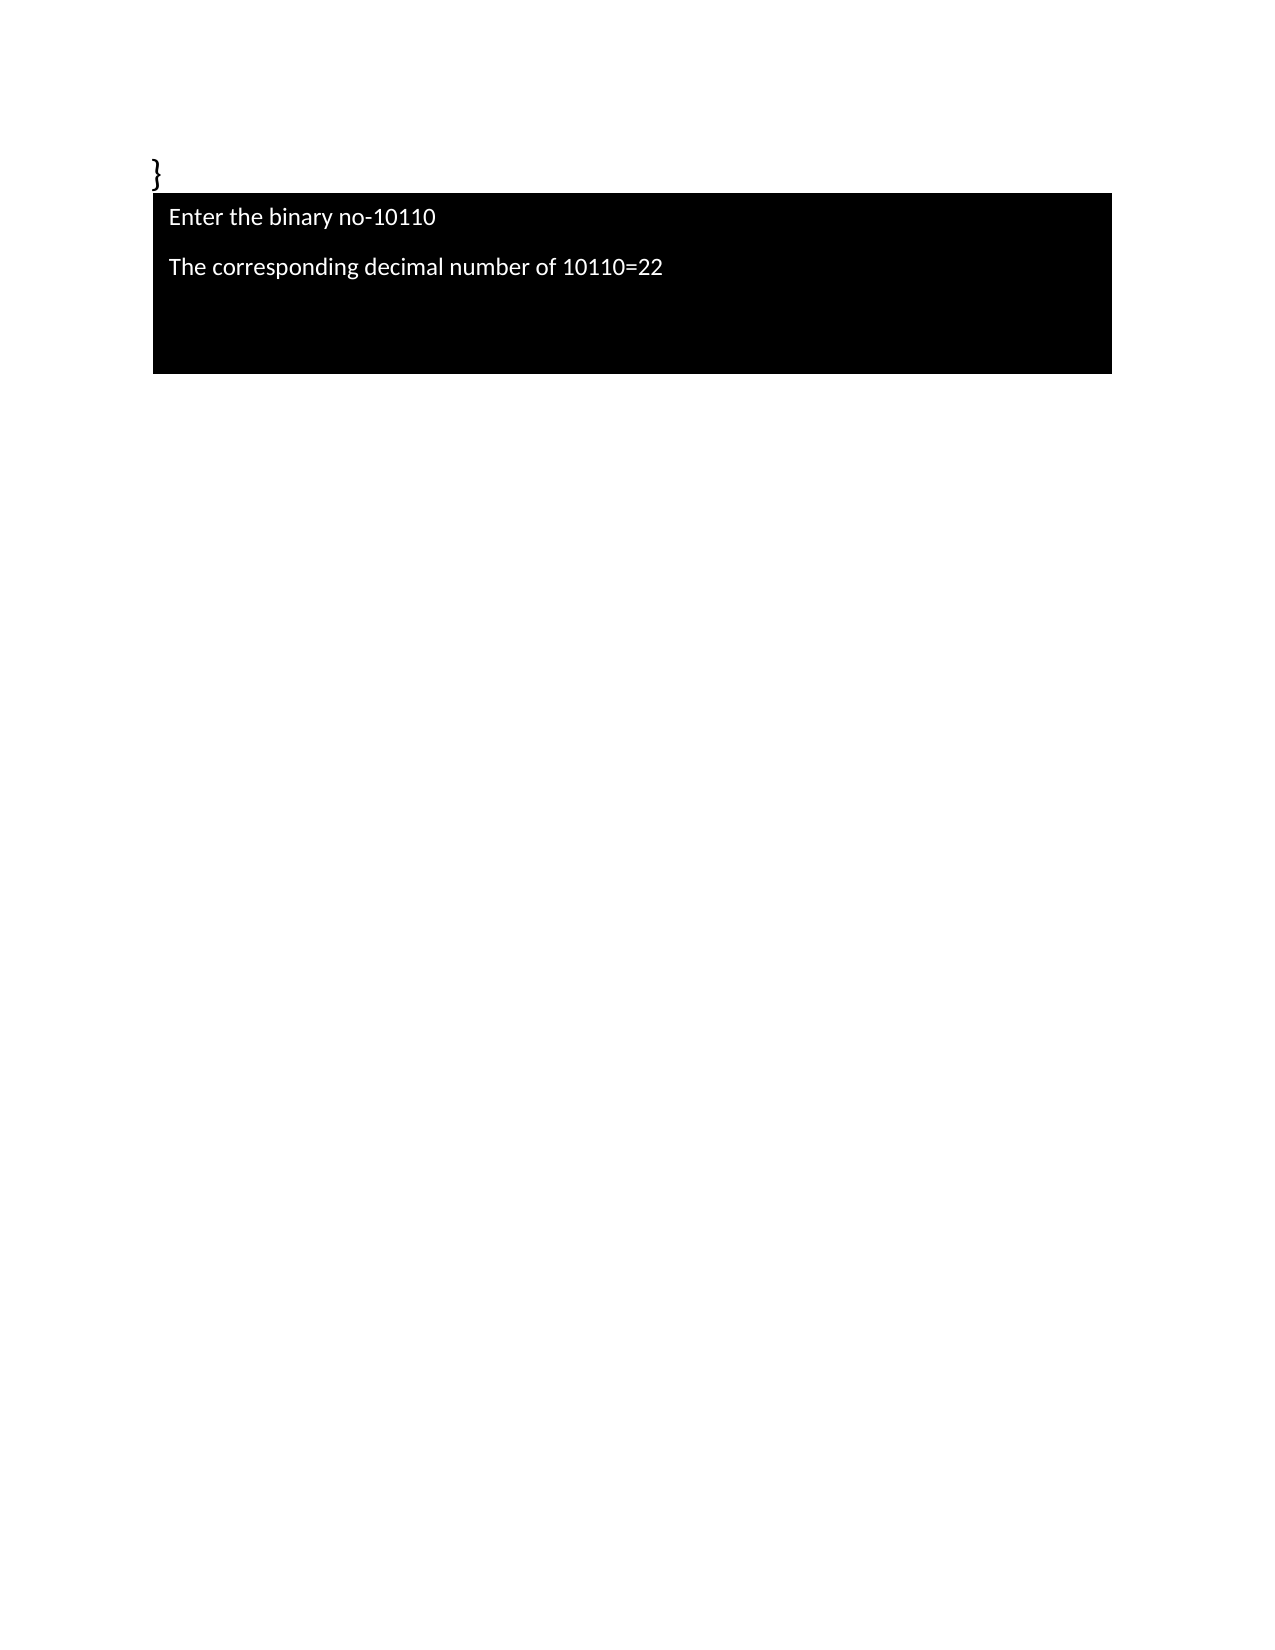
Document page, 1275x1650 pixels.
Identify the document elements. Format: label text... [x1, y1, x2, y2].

text } [150, 150, 1125, 196]
